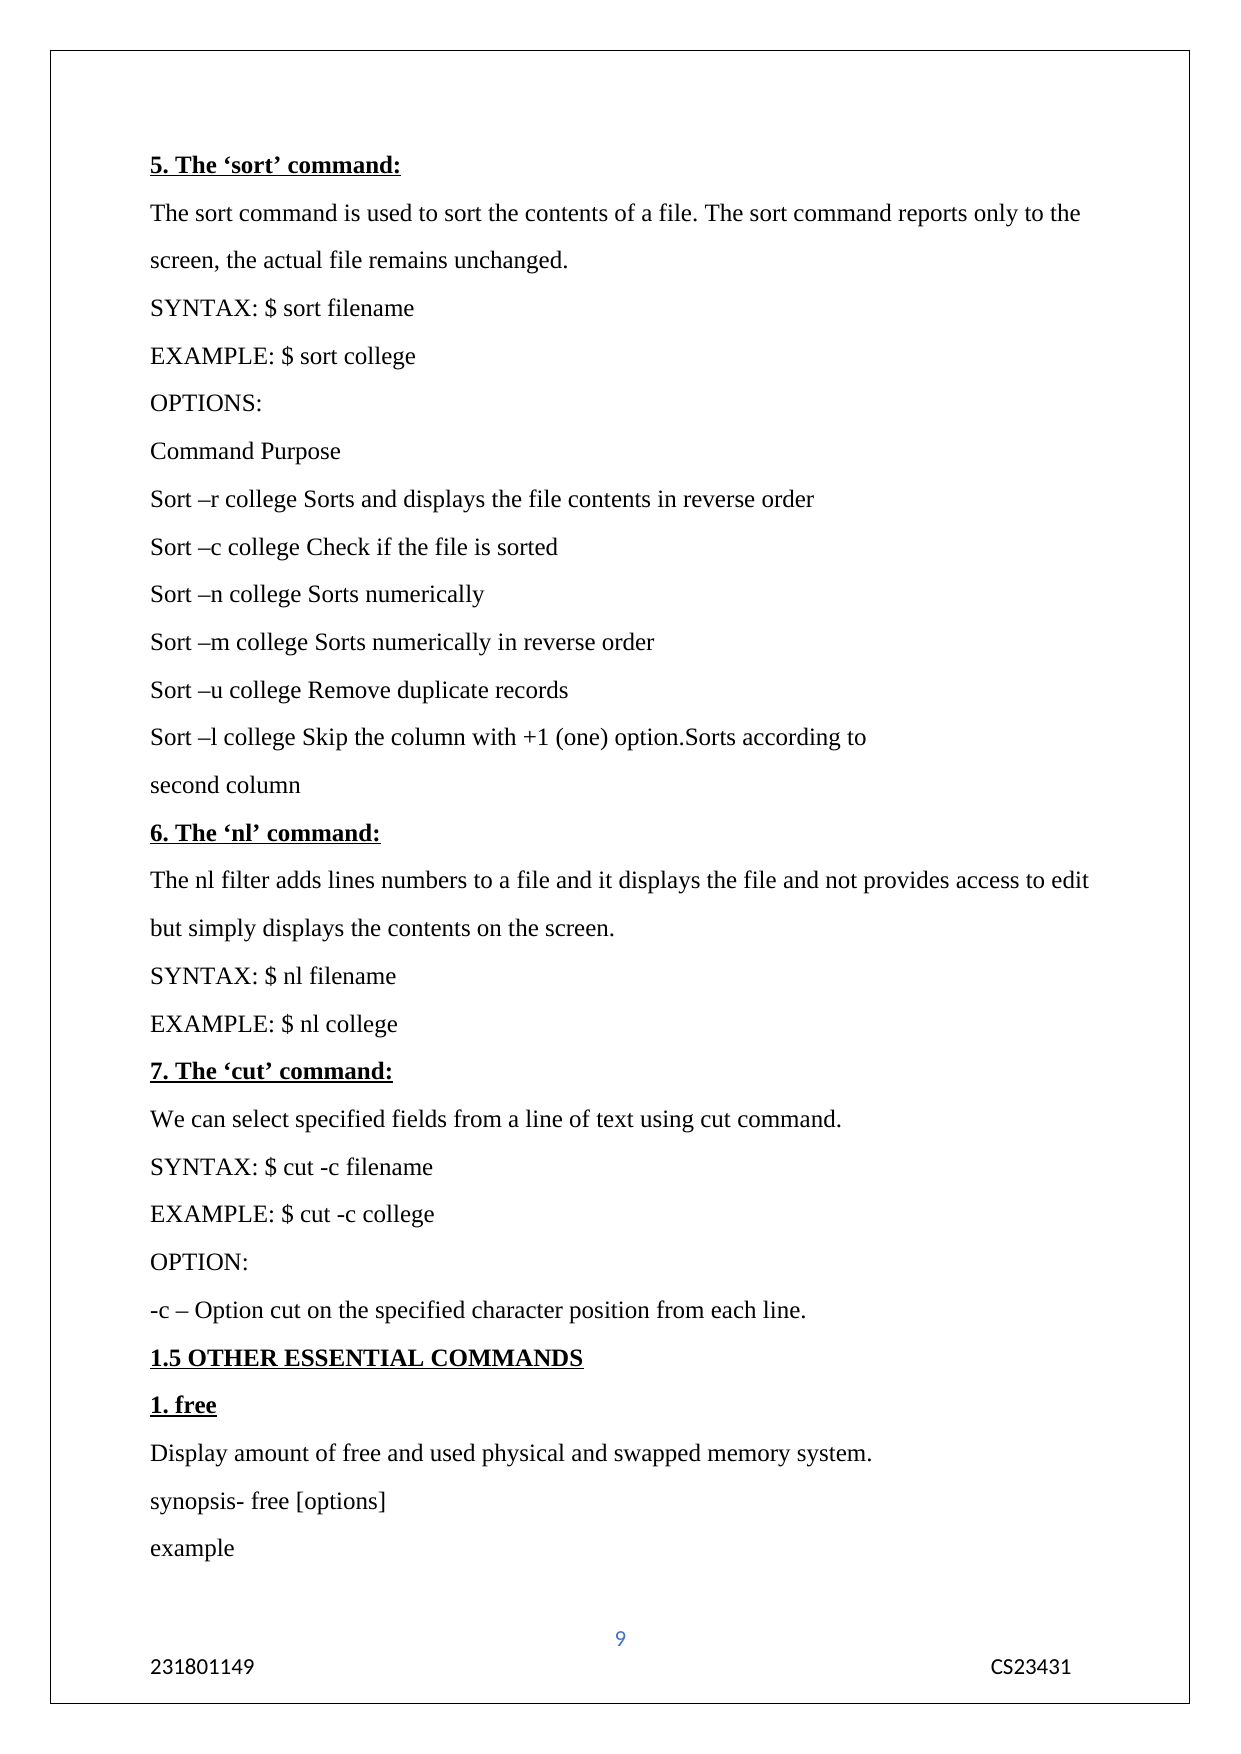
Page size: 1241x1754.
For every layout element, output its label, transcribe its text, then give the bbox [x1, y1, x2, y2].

text EXAMPLE: $ nl college [150, 1009, 1090, 1037]
text Sort –r college Sorts and displays the file contents in reverse order [150, 484, 1090, 513]
text 5. The ‘sort’ command: [150, 150, 1090, 179]
text 7. The ‘cut’ command: [150, 1056, 1090, 1085]
text The nl filter adds lines numbers to a file and it displays the file and not provides access to edit [150, 866, 1090, 894]
text -c – Option cut on the specified character position from each line. [150, 1295, 1090, 1324]
text SYNTAX: $ nl filename [150, 961, 1090, 990]
text 1. free [150, 1390, 1090, 1419]
text SYNTAX: $ cut -c filename [150, 1152, 1090, 1181]
text Sort –l college Skip the column with +1 (one) option.Sorts according to [150, 722, 1090, 751]
text We can select specified fields from a line of text using cut command. [150, 1104, 1090, 1133]
text screen, the actual file remains unchanged. [150, 245, 1090, 274]
text 1.5 OTHER ESSENTIAL COMMANDS [150, 1343, 1090, 1371]
text EXAMPLE: $ cut -c college [150, 1199, 1090, 1228]
text SYNTAX: $ sort filename [150, 293, 1090, 322]
text second column [150, 770, 1090, 799]
text OPTIONS: [150, 388, 1090, 417]
text Sort –c college Check if the file is sorted [150, 532, 1090, 560]
text but simply displays the contents on the screen. [150, 913, 1090, 942]
text Command Purpose [150, 436, 1090, 465]
text synopsis- free [options] [150, 1486, 1090, 1514]
text example [150, 1533, 1090, 1562]
text 6. The ‘nl’ command: [150, 818, 1090, 847]
text EXAMPLE: $ sort college [150, 341, 1090, 369]
text The sort command is used to sort the contents of a file. The sort command reports only to the [150, 198, 1090, 226]
text Display amount of free and used physical and swapped memory system. [150, 1438, 1090, 1467]
text Sort –n college Sorts numerically [150, 579, 1090, 608]
text Sort –m college Sorts numerically in reverse order [150, 627, 1090, 656]
text OPTION: [150, 1247, 1090, 1276]
text Sort –u college Remove duplicate records [150, 675, 1090, 703]
